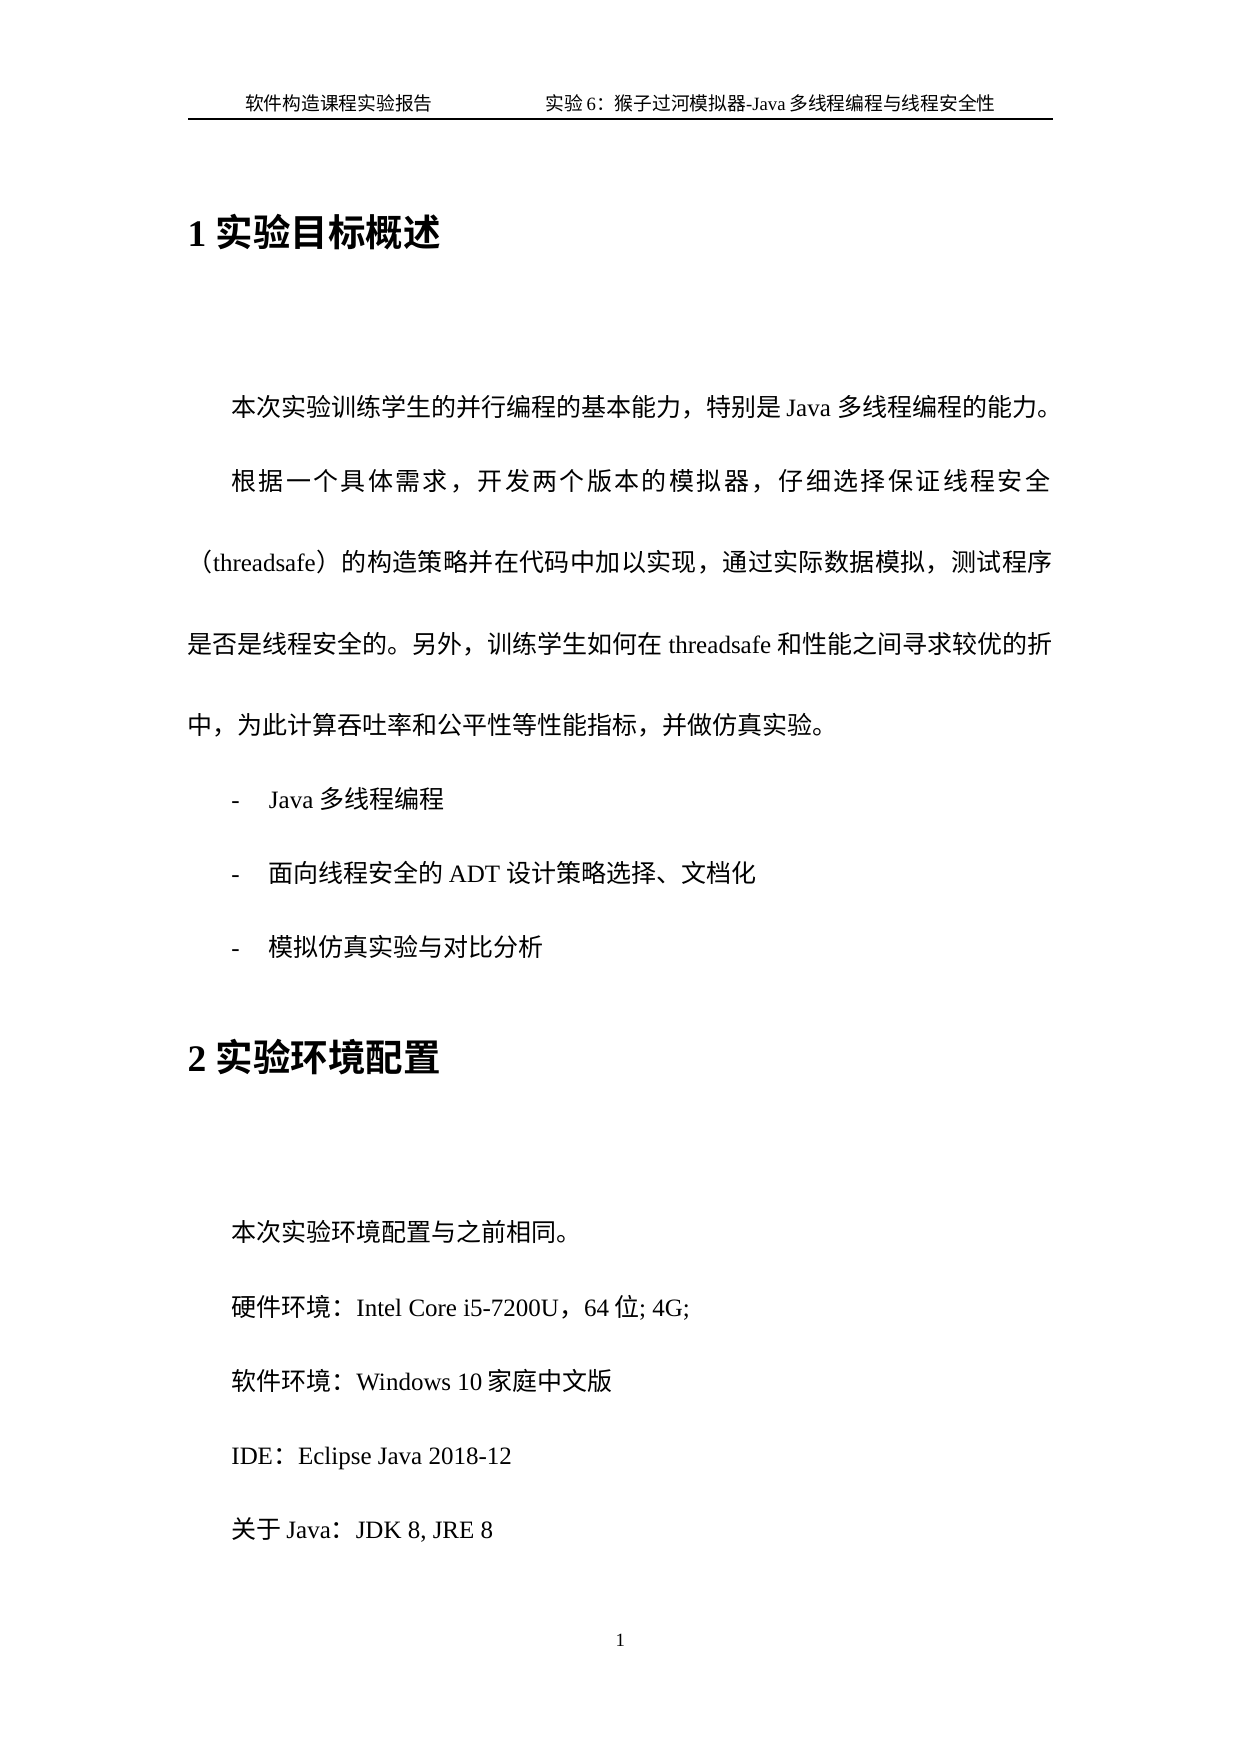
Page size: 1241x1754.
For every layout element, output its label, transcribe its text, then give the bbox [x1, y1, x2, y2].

subtitle 实验环境配置 [187, 1023, 1053, 1088]
text 根据一个具体需求，开发两个版本的模拟器，仔细选择保证线程安全（threadsafe）的构造策略并在代码中加以实现，通过实际数据模拟，测试程序是否是线程安全的。另外，训练学生如何在threadsafe 和性能之间寻求较优的折中，为此计算吞吐率和公平性等性能指标，并做仿真实验。 [187, 447, 1053, 756]
text 硬件环境：Intel Core i5-7200U，64位; 4G; [187, 1273, 1053, 1338]
text 关于Java：JDK 8, JRE 8 [187, 1495, 1053, 1560]
text 本次实验训练学生的并行编程的基本能力，特别是Java 多线程编程的能力。 [187, 373, 1053, 438]
text 本次实验环境配置与之前相同。 [187, 1198, 1053, 1263]
text IDE：Eclipse Java 2018-12 [187, 1421, 1053, 1486]
subtitle 实验目标概述 [187, 197, 1053, 262]
text 软件环境：Windows 10家庭中文版 [187, 1347, 1053, 1412]
list 面向线程安全的ADT 设计策略选择、文档化 [231, 839, 1053, 904]
list Java 多线程编程 [231, 765, 1053, 830]
list 模拟仿真实验与对比分析 [231, 913, 1053, 978]
